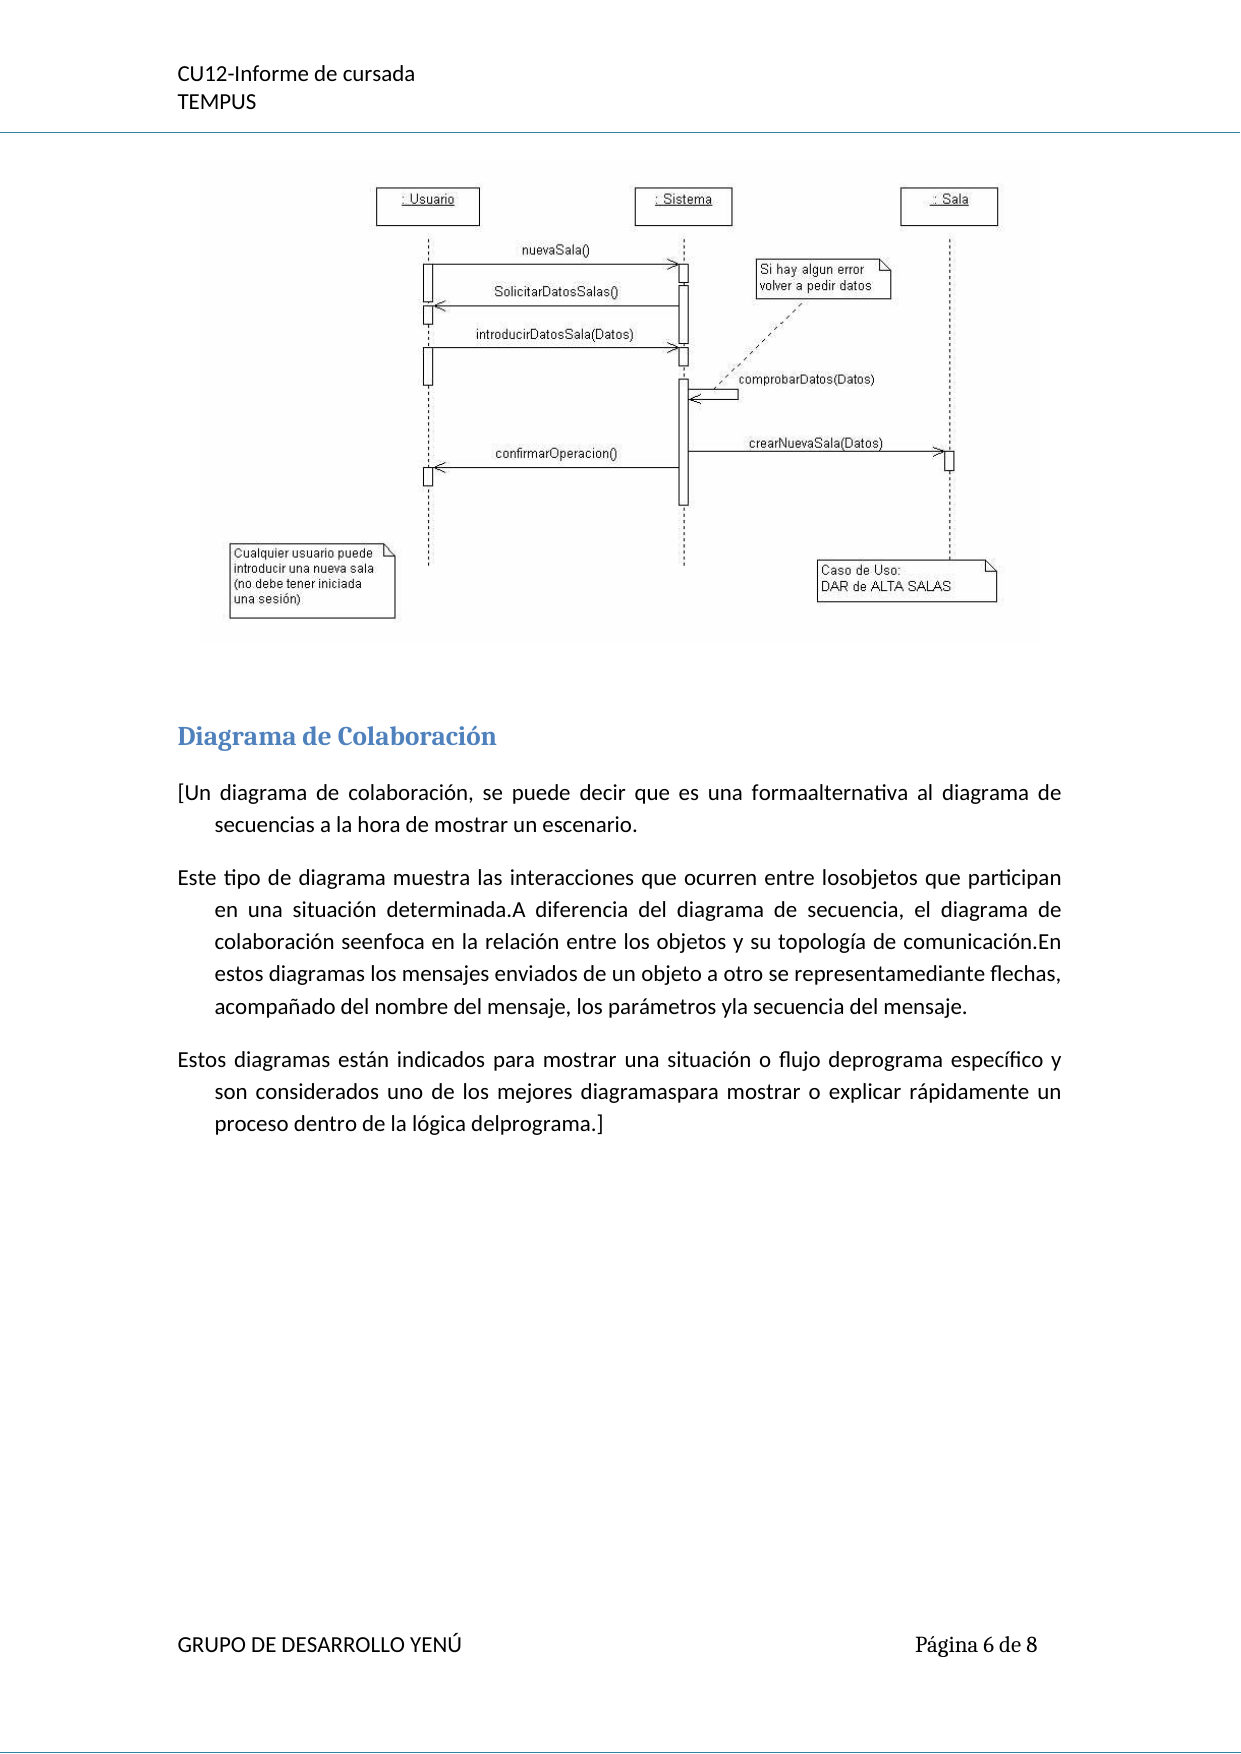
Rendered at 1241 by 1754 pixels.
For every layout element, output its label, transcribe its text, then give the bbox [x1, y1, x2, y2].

text [Un diagrama de colaboración, se puede decir que es una formaalternativa al diagrama de secuencias a la hora de mostrar un escenario. [177, 778, 1063, 838]
text Diagrama de Colaboración [177, 721, 1063, 752]
text Este tipo de diagrama muestra las interacciones que ocurren entre losobjetos que participan en una situación determinada.A diferencia del diagrama de secuencia, el diagrama de colaboración seenfoca en la relación entre los objetos y su topología de comunicación.En estos diagramas los mensajes enviados de un objeto a otro se representamediante flechas, acompañado del nombre del mensaje, los parámetros yla secuencia del mensaje. [177, 863, 1063, 1020]
text Estos diagramas están indicados para mostrar una situación o flujo deprograma específico y son considerados uno de los mejores diagramaspara mostrar o explicar rápidamente un proceso dentro de la lógica delprograma.] [177, 1045, 1063, 1137]
